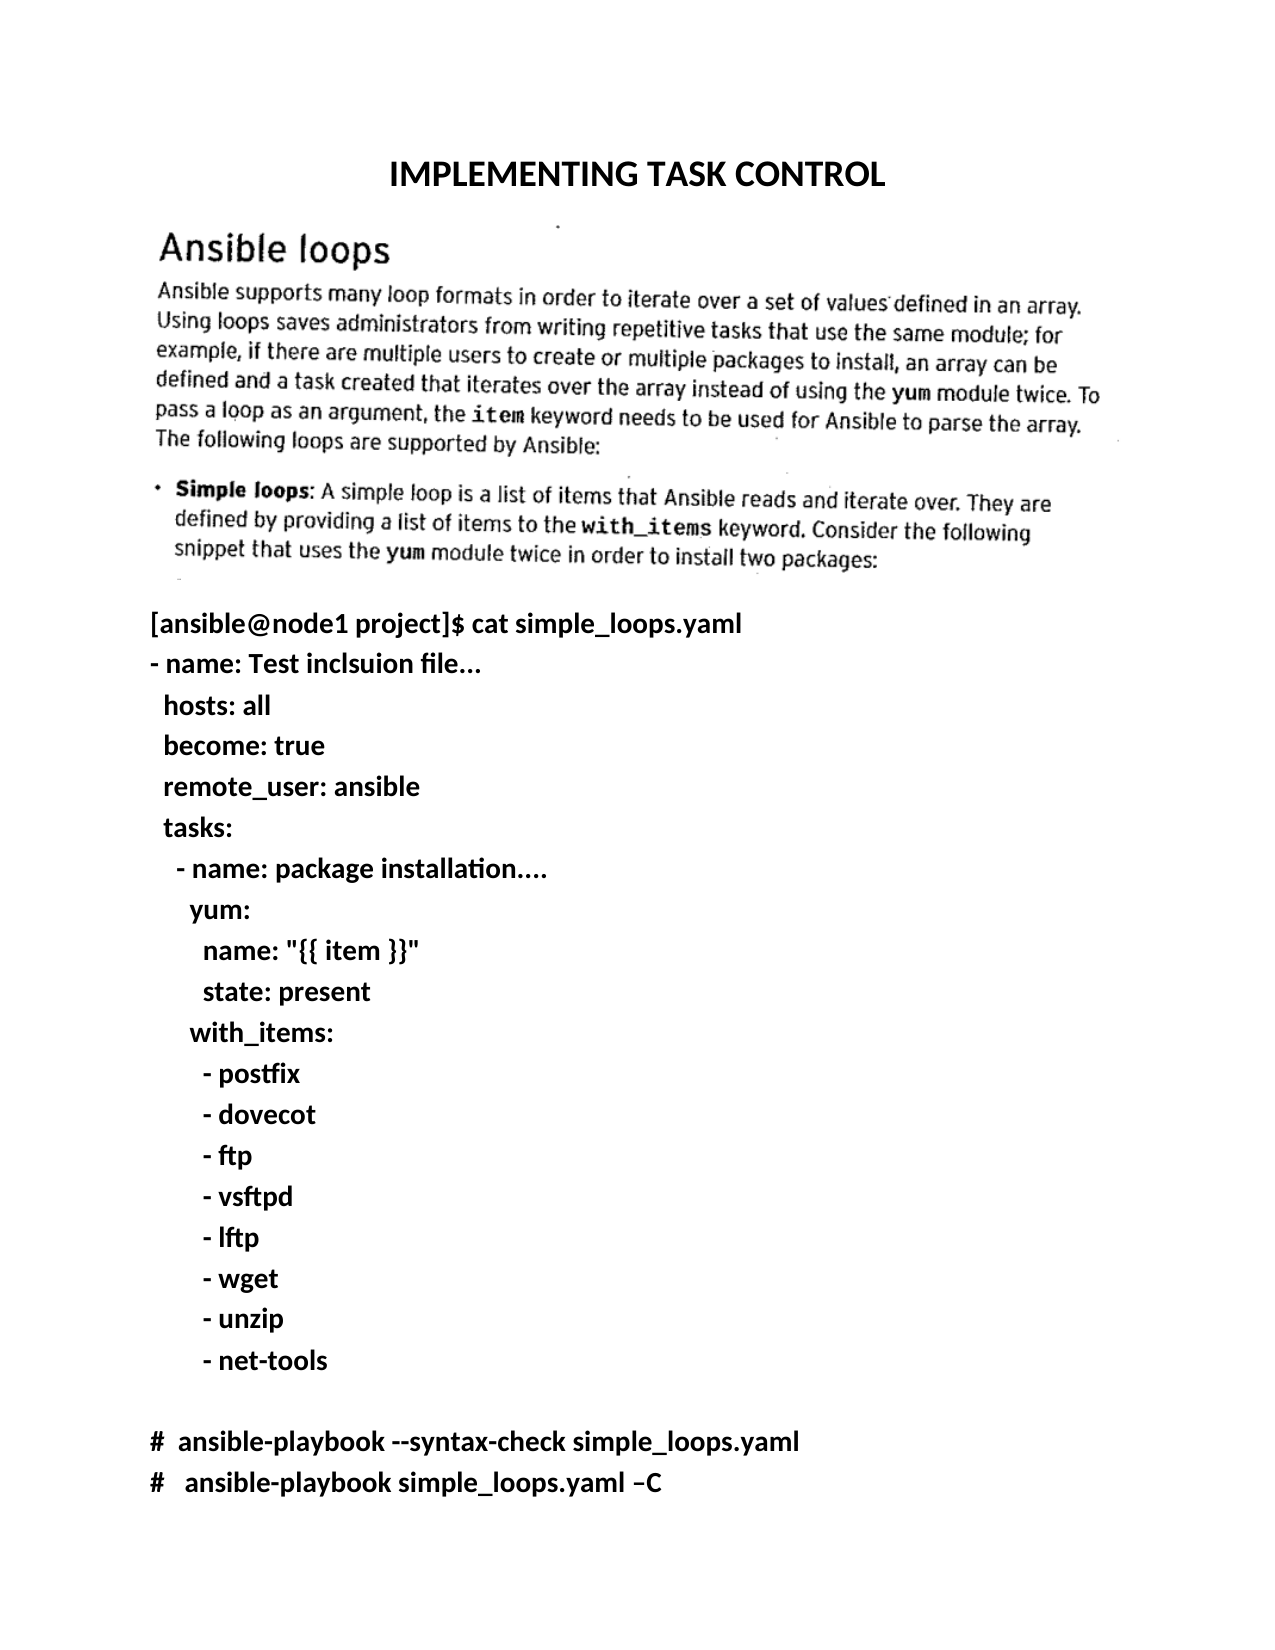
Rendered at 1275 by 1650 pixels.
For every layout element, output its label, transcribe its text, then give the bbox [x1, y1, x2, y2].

text IMPLEMENTING TASK CONTROL [150, 150, 1125, 196]
text tasks: [150, 809, 1125, 845]
text hosts: all [150, 687, 1125, 722]
picture [150, 223, 1125, 580]
text - name: package installation.... [150, 850, 1125, 886]
text become: true [150, 727, 1125, 763]
text - net-tools [150, 1342, 1125, 1377]
text - vsftpd [150, 1178, 1125, 1213]
text - dovecot [150, 1096, 1125, 1132]
text - wget [150, 1260, 1125, 1295]
text yum: [150, 891, 1125, 927]
text [ansible@node1 project]$ cat simple_loops.yaml [150, 605, 1125, 640]
text # ansible-playbook simple_loops.yaml –C [150, 1464, 1125, 1500]
text - postfix [150, 1055, 1125, 1091]
text - lftp [150, 1219, 1125, 1254]
text - unzip [150, 1301, 1125, 1336]
text with_items: [150, 1014, 1125, 1050]
text - name: Test inclsuion file... [150, 646, 1125, 681]
text remote_user: ansible [150, 768, 1125, 804]
text name: "{{ item }}" [150, 932, 1125, 968]
text - ftp [150, 1137, 1125, 1172]
text state: present [150, 973, 1125, 1009]
text # ansible-playbook --syntax-check simple_loops.yaml [150, 1423, 1125, 1459]
